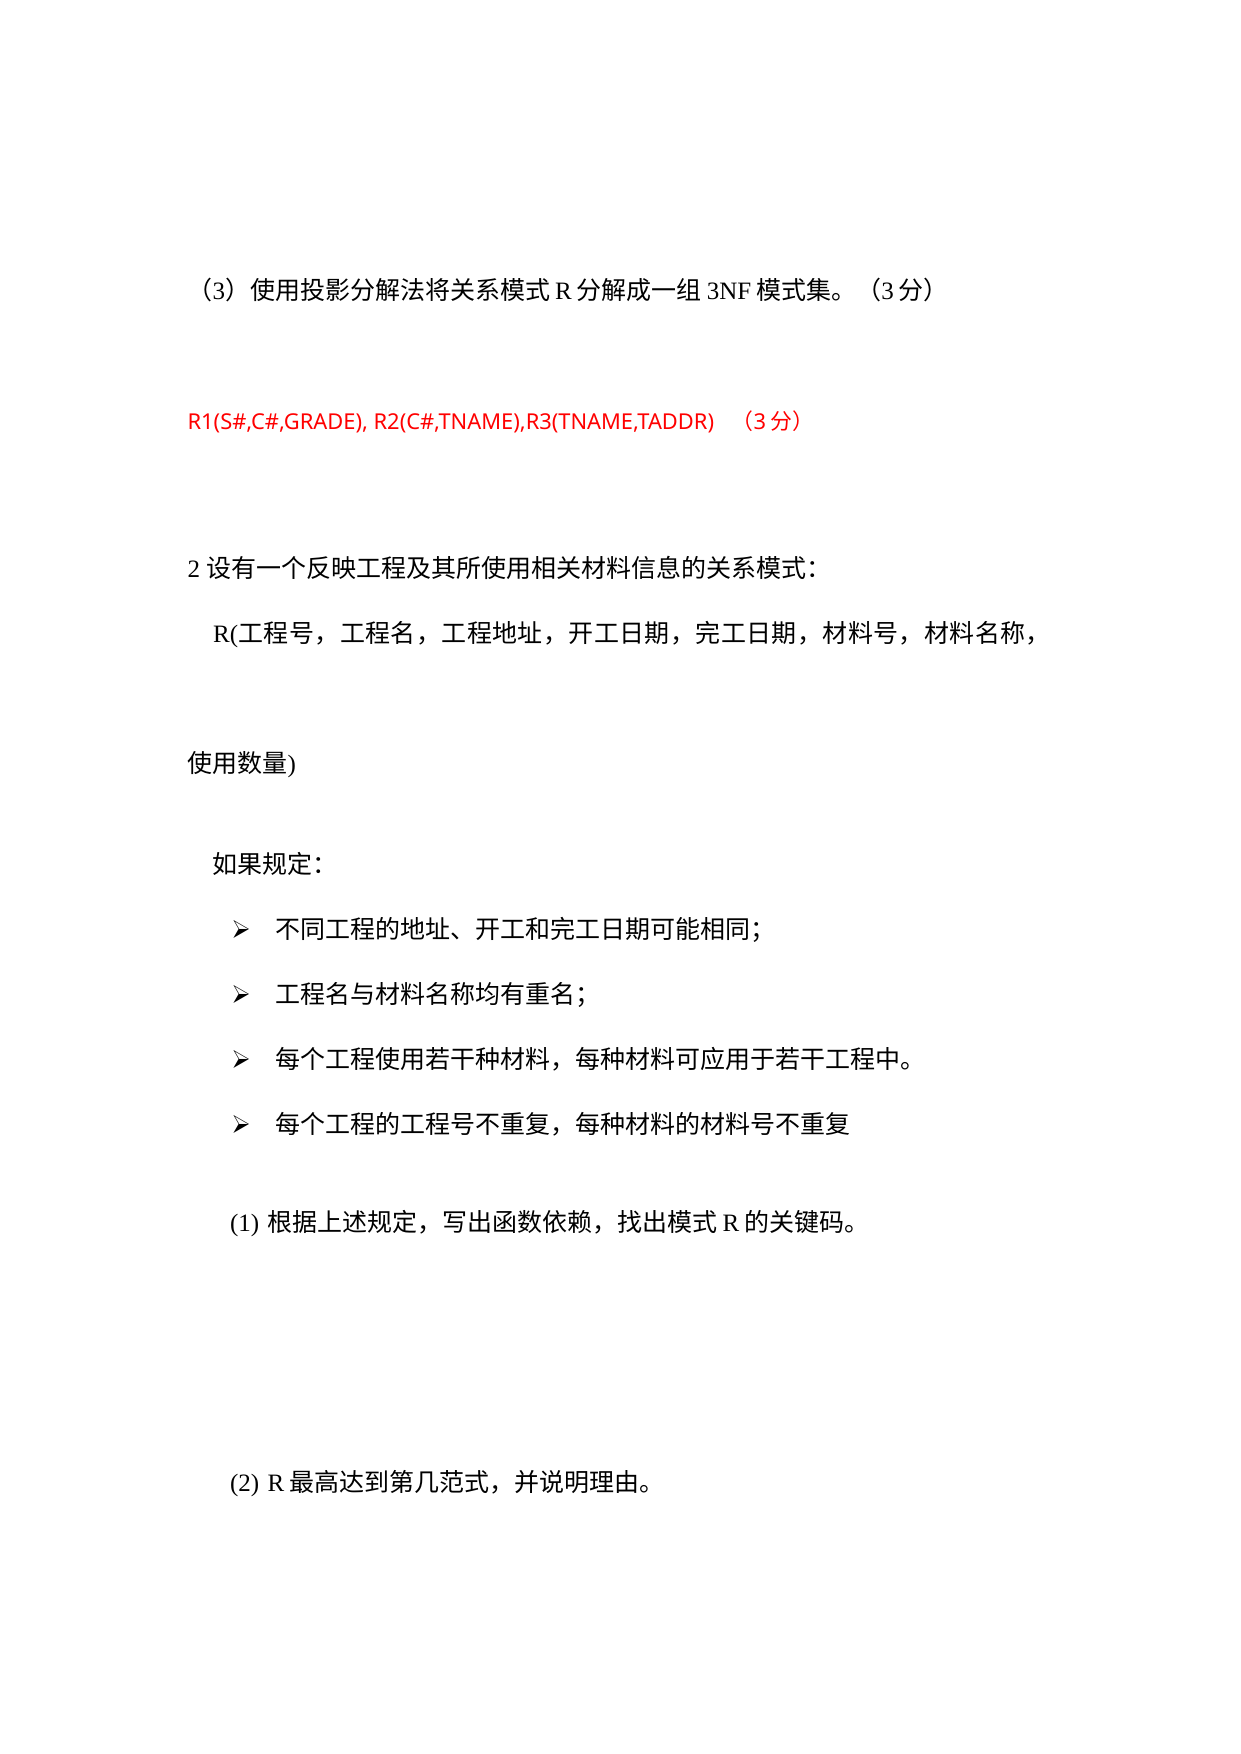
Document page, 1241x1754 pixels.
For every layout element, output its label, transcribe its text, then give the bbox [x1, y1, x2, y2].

text （3）使用投影分解法将关系模式R分解成一组3NF模式集。（3分） [187, 256, 1053, 321]
list R最高达到第几范式，并说明理由。 [230, 1448, 1053, 1513]
text 2 设有一个反映工程及其所使用相关材料信息的关系模式： [187, 534, 1053, 599]
list 不同工程的地址、开工和完工日期可能相同； [231, 895, 1053, 960]
text R(工程号，工程名，工程地址，开工日期，完工日期，材料号，材料名称，使用数量) [187, 599, 1053, 794]
list 每个工程的工程号不重复，每种材料的材料号不重复 [231, 1090, 1053, 1155]
list 根据上述规定，写出函数依赖，找出模式R的关键码。 [230, 1188, 1053, 1253]
text 如果规定： [187, 830, 1053, 895]
text R1(S#,C#,GRADE), R2(C#,TNAME),R3(TNAME,TADDR) （3分） [187, 404, 1053, 436]
list 工程名与材料名称均有重名； [231, 960, 1053, 1025]
list 每个工程使用若干种材料，每种材料可应用于若干工程中。 [231, 1025, 1053, 1090]
